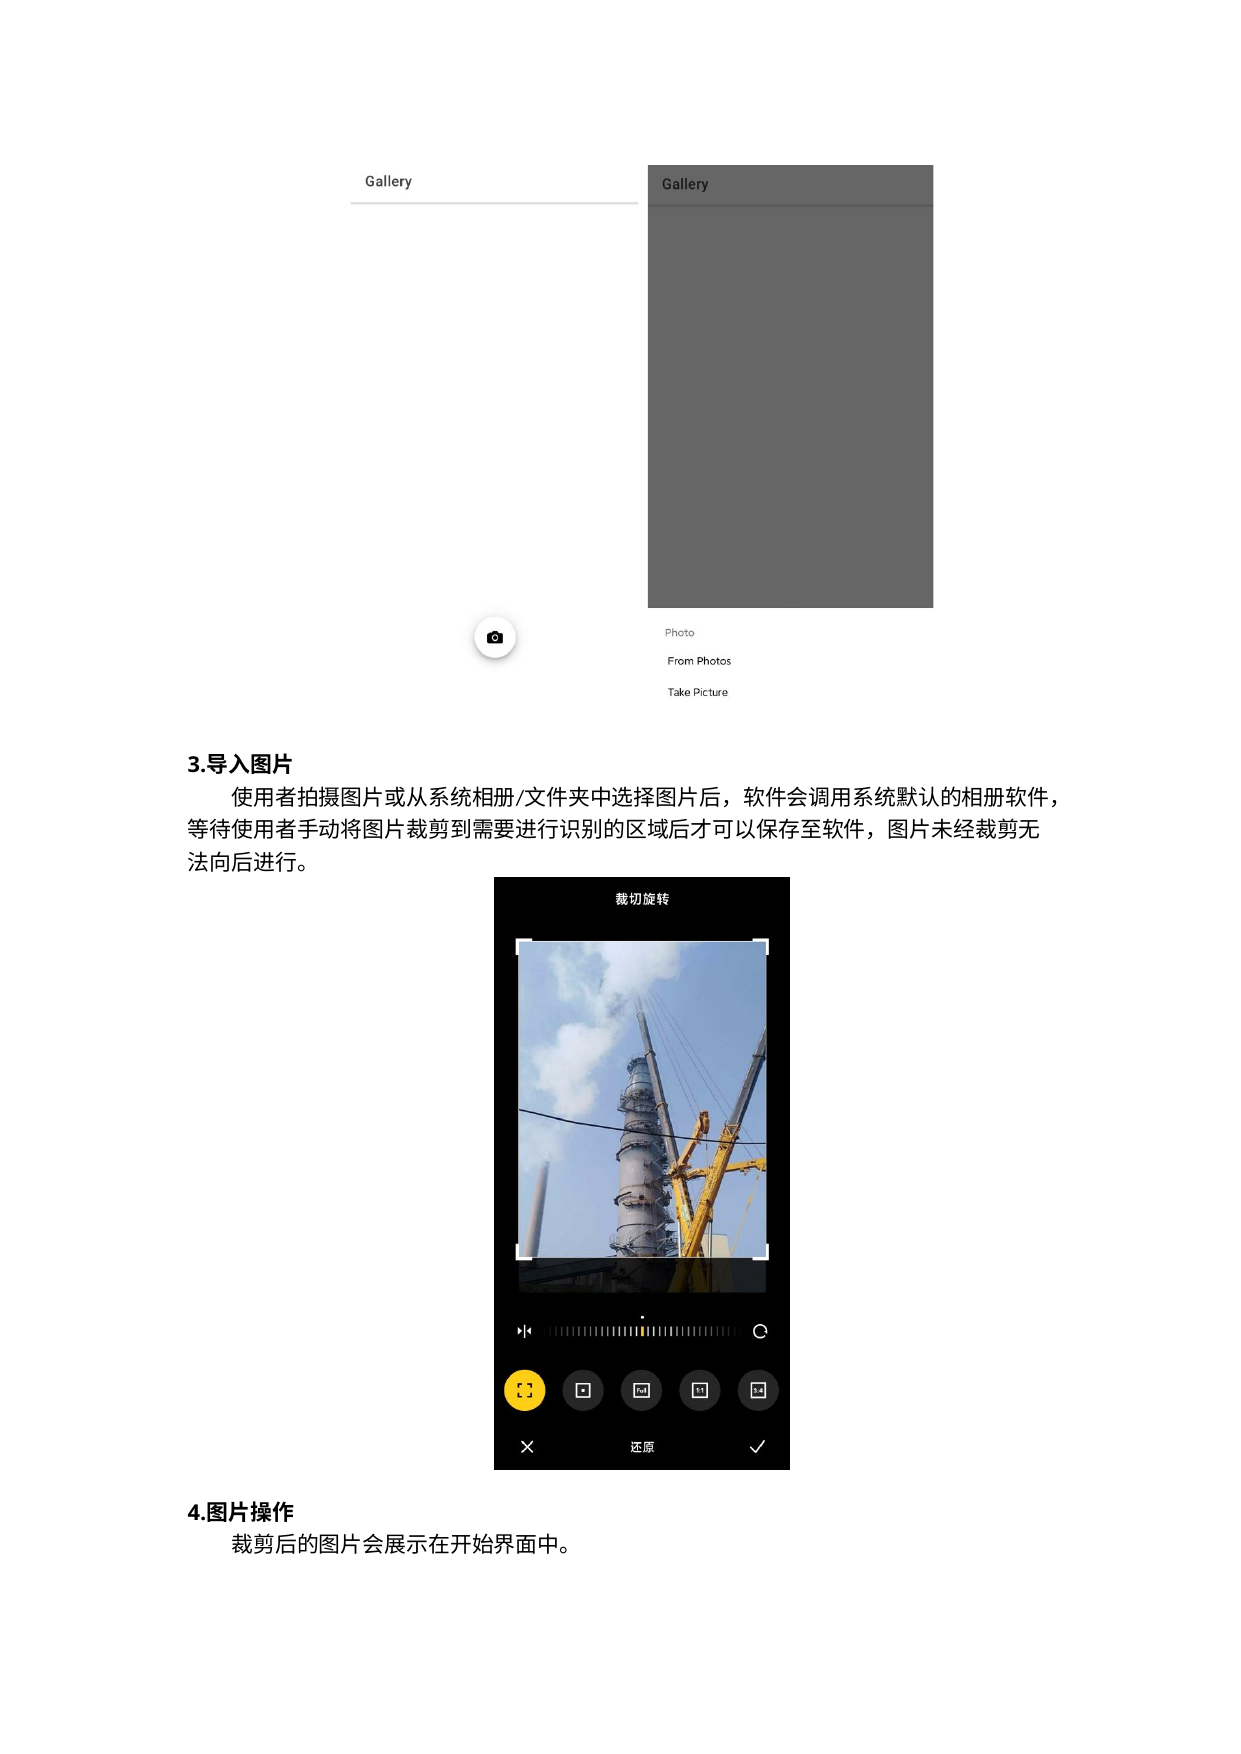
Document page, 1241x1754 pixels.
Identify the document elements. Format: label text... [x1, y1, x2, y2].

picture [647, 165, 934, 719]
picture [494, 877, 790, 1470]
picture [350, 162, 638, 719]
list 4.图片操作 [187, 1494, 1053, 1527]
text 裁剪后的图片会展示在开始界面中。 [187, 1527, 1053, 1559]
text 使用者拍摄图片或从系统相册/文件夹中选择图片后，软件会调用系统默认的相册软件，等待使用者手动将图片裁剪到需要进行识别的区域后才可以保存至软件，图片未经裁剪无法向后进行。 [187, 779, 1053, 877]
list 3.导入图片 [187, 747, 1053, 779]
